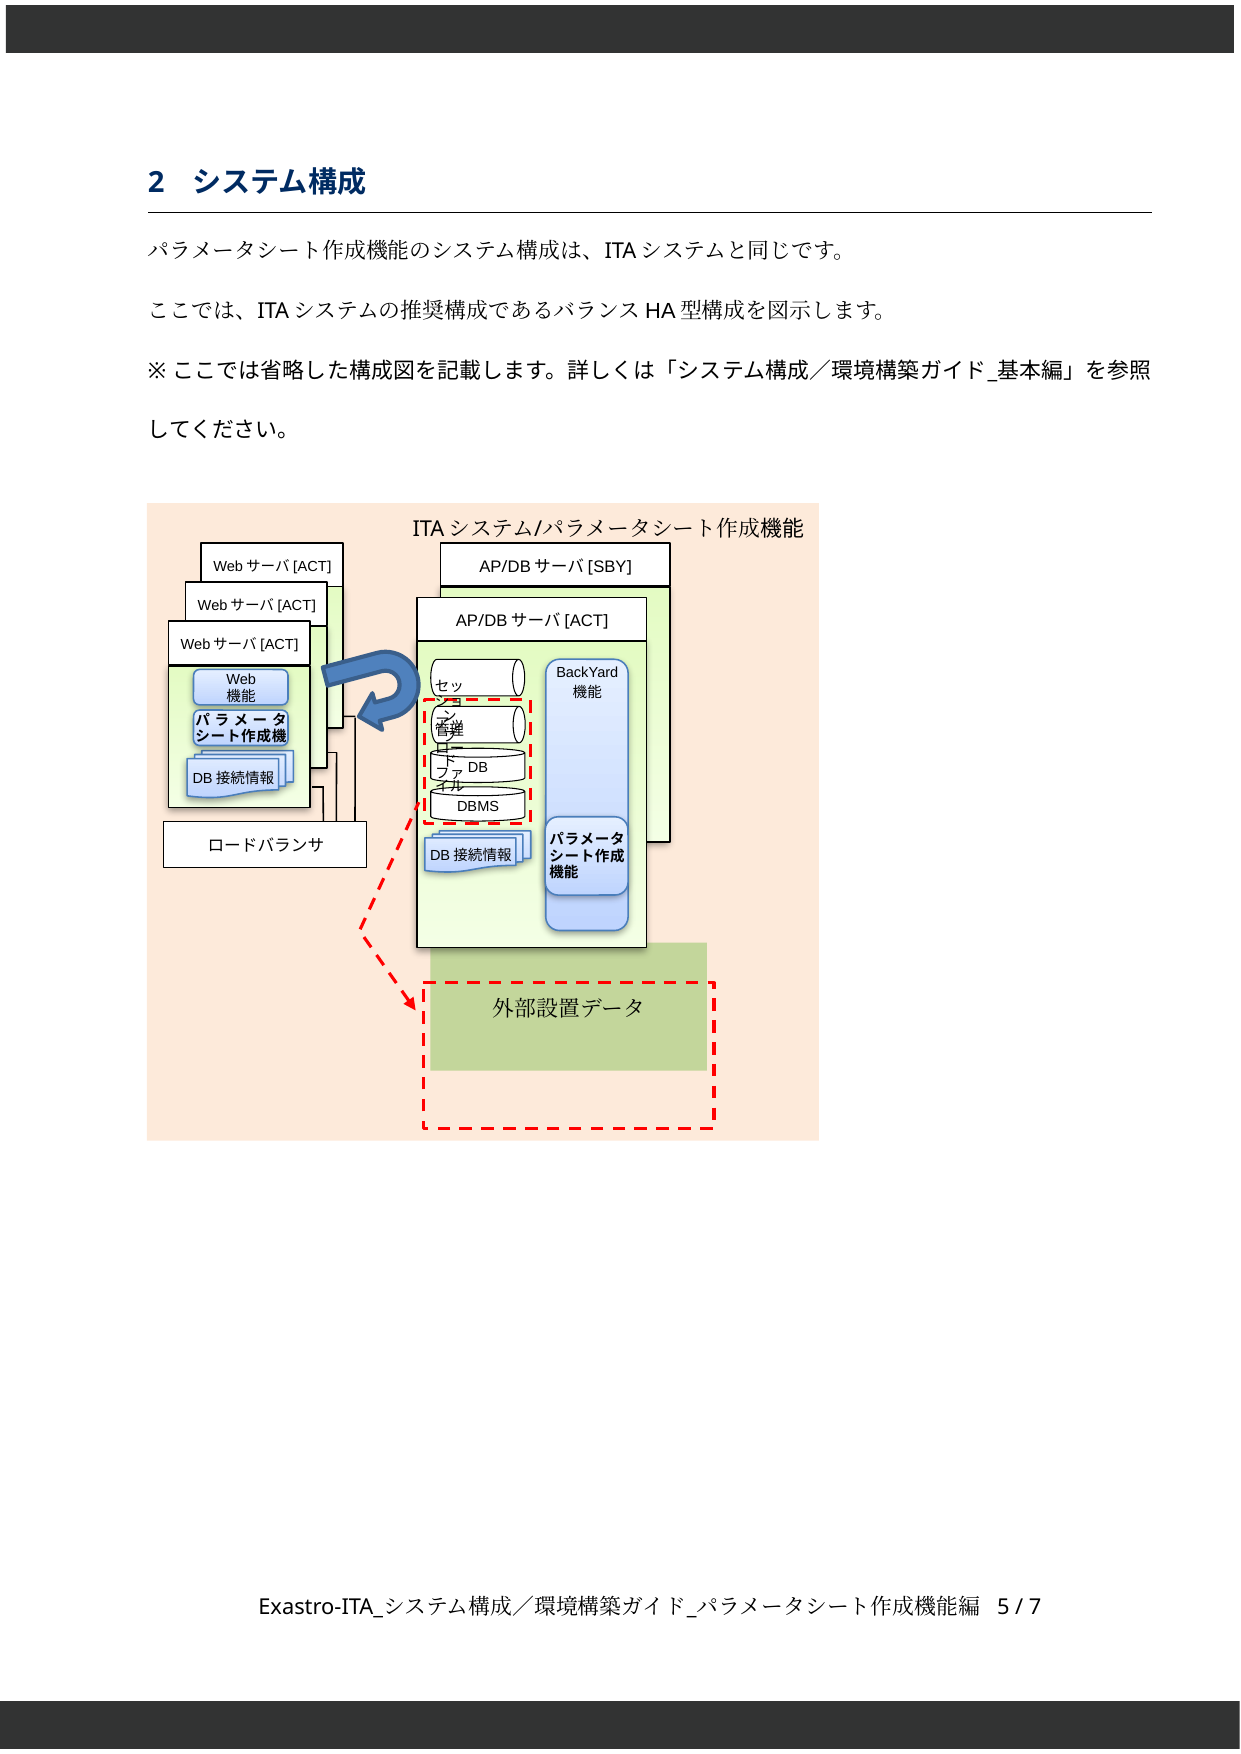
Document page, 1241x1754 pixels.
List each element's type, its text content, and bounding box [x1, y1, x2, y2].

picture [0, 1701, 1240, 1749]
subtitle システム構成 [148, 151, 1152, 212]
picture [5, 5, 1234, 53]
text パラメータシート作成機能のシステム構成は、ITAシステムと同じです。 [148, 219, 1152, 279]
text ここでは、ITAシステムの推奨構成であるバランスHA型構成を図示します。 [148, 279, 1152, 339]
text ※ ここでは省略した構成図を記載します。詳しくは「システム構成／環境構築ガイド_基本編」を参照してください。 [148, 339, 1152, 458]
